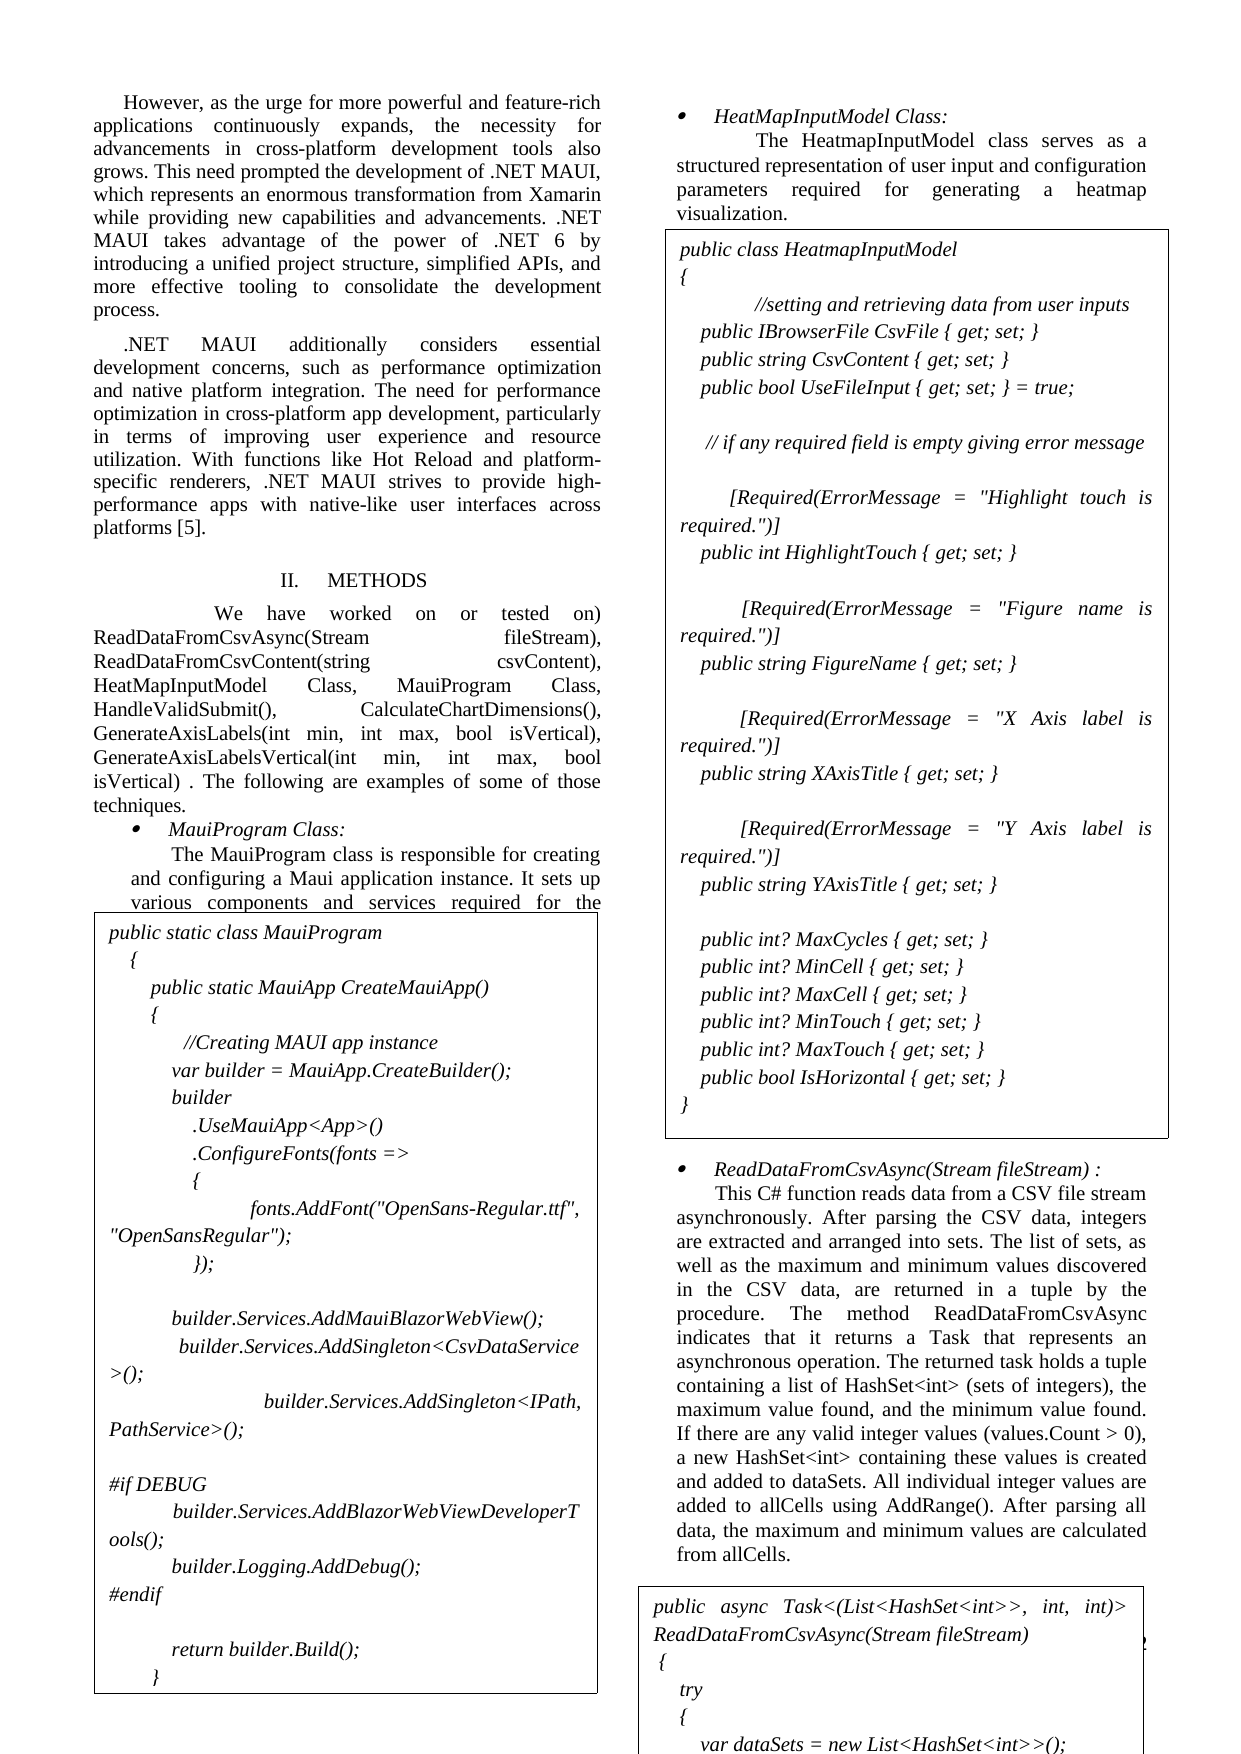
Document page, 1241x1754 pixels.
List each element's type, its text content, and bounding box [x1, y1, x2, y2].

subtitle METHODS [93, 568, 601, 592]
text This C# function reads data from a CSV file stream asynchronously. After parsing the CSV data, integers are extracted and arranged into sets. The list of sets, as well as the maximum and minimum values discovered in the CSV data, are returned in a tuple by the procedure. The method ReadDataFromCsvAsync indicates that it returns a Task that represents an asynchronous operation. The returned task holds a tuple containing a list of HashSet<int> (sets of integers), the maximum value found, and the minimum value found. If there are any valid integer values (values.Count > 0), a new HashSet<int> containing these values is created and added to dataSets. All individual integer values are added to allCells using AddRange(). After parsing all data, the maximum and minimum values are calculated from allCells. [676, 1181, 1147, 1566]
text However, as the urge for more powerful and feature-rich applications continuously expands, the necessity for advancements in cross-platform development tools also grows. This need prompted the development of .NET MAUI, which represents an enormous transformation from Xamarin while providing new capabilities and advancements. .NET MAUI takes advantage of the power of .NET 6 by introducing a unified project structure, simplified APIs, and more effective tooling to consolidate the development process. [93, 92, 601, 321]
text .NET MAUI additionally considers essential development concerns, such as performance optimization and native platform integration. The need for performance optimization in cross-platform app development, particularly in terms of improving user experience and resource utilization. With functions like Hot Reload and platform-specific renderers, .NET MAUI strives to provide high-performance apps with native-like user interfaces across platforms [5]. [93, 333, 601, 539]
list HeatMapInputModel Class: [676, 104, 1147, 128]
text The MauiProgram class is responsible for creating and configuring a Maui application instance. It sets up various components and services required for the application to run. [131, 841, 601, 938]
text We have worked on or tested on) ReadDataFromCsvAsync(Stream fileStream), ReadDataFromCsvContent(string csvContent), HeatMapInputModel Class, MauiProgram Class, HandleValidSubmit(), CalculateChartDimensions(), GenerateAxisLabels(int min, int max, bool isVertical), GenerateAxisLabelsVertical(int min, int max, bool isVertical) . The following are examples of some of those techniques. [93, 601, 601, 817]
list MauiProgram Class: [131, 817, 601, 841]
list ReadDataFromCsvAsync(Stream fileStream) : [676, 1157, 1147, 1181]
text The HeatmapInputModel class serves as a structured representation of user input and configuration parameters required for generating a heatmap visualization. [676, 128, 1147, 225]
